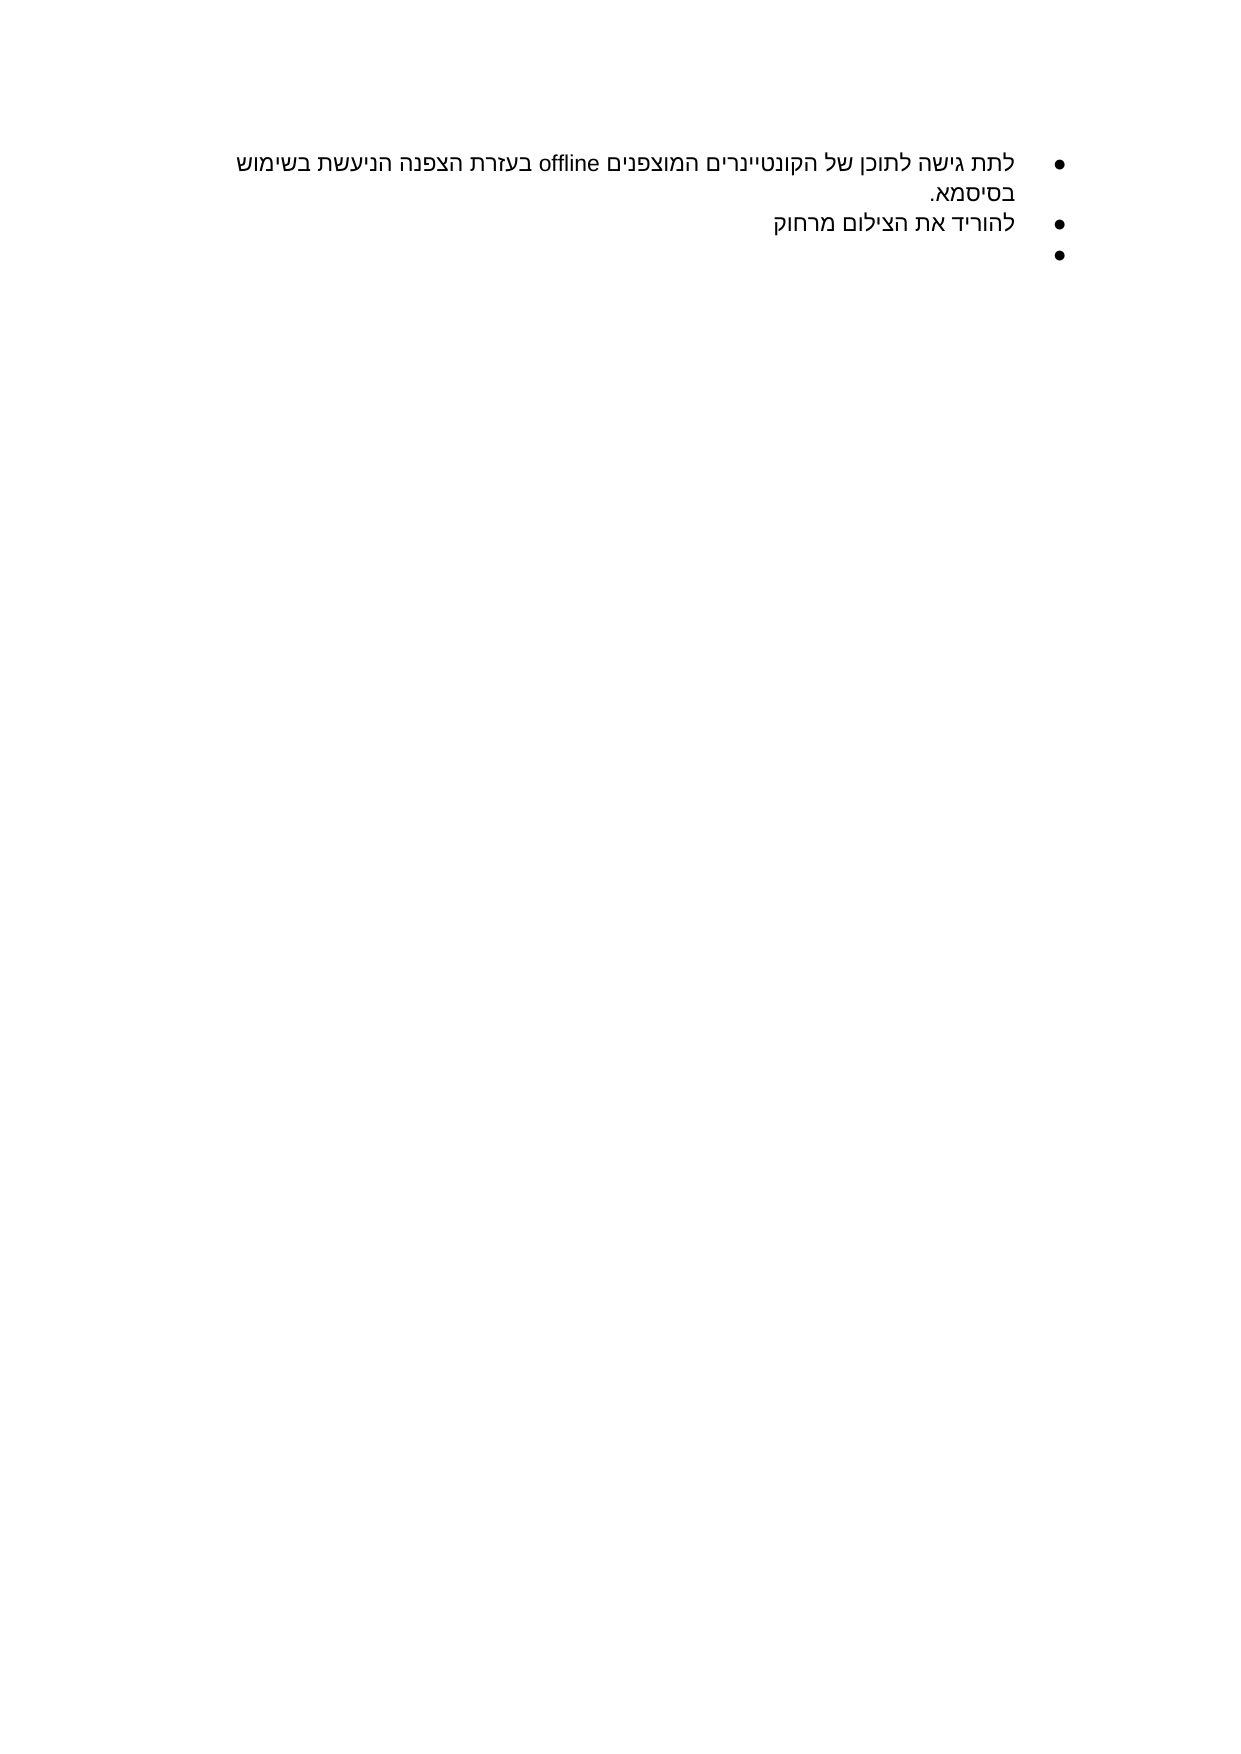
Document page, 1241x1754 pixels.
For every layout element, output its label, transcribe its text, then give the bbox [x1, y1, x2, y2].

list להוריד את הצילום מרחוק [150, 210, 1053, 237]
list לתת גישה לתוכן של הקונטיינרים המוצפנים offline בעזרת הצפנה הניעשת בשימוש בסיסמא. [150, 150, 1053, 207]
